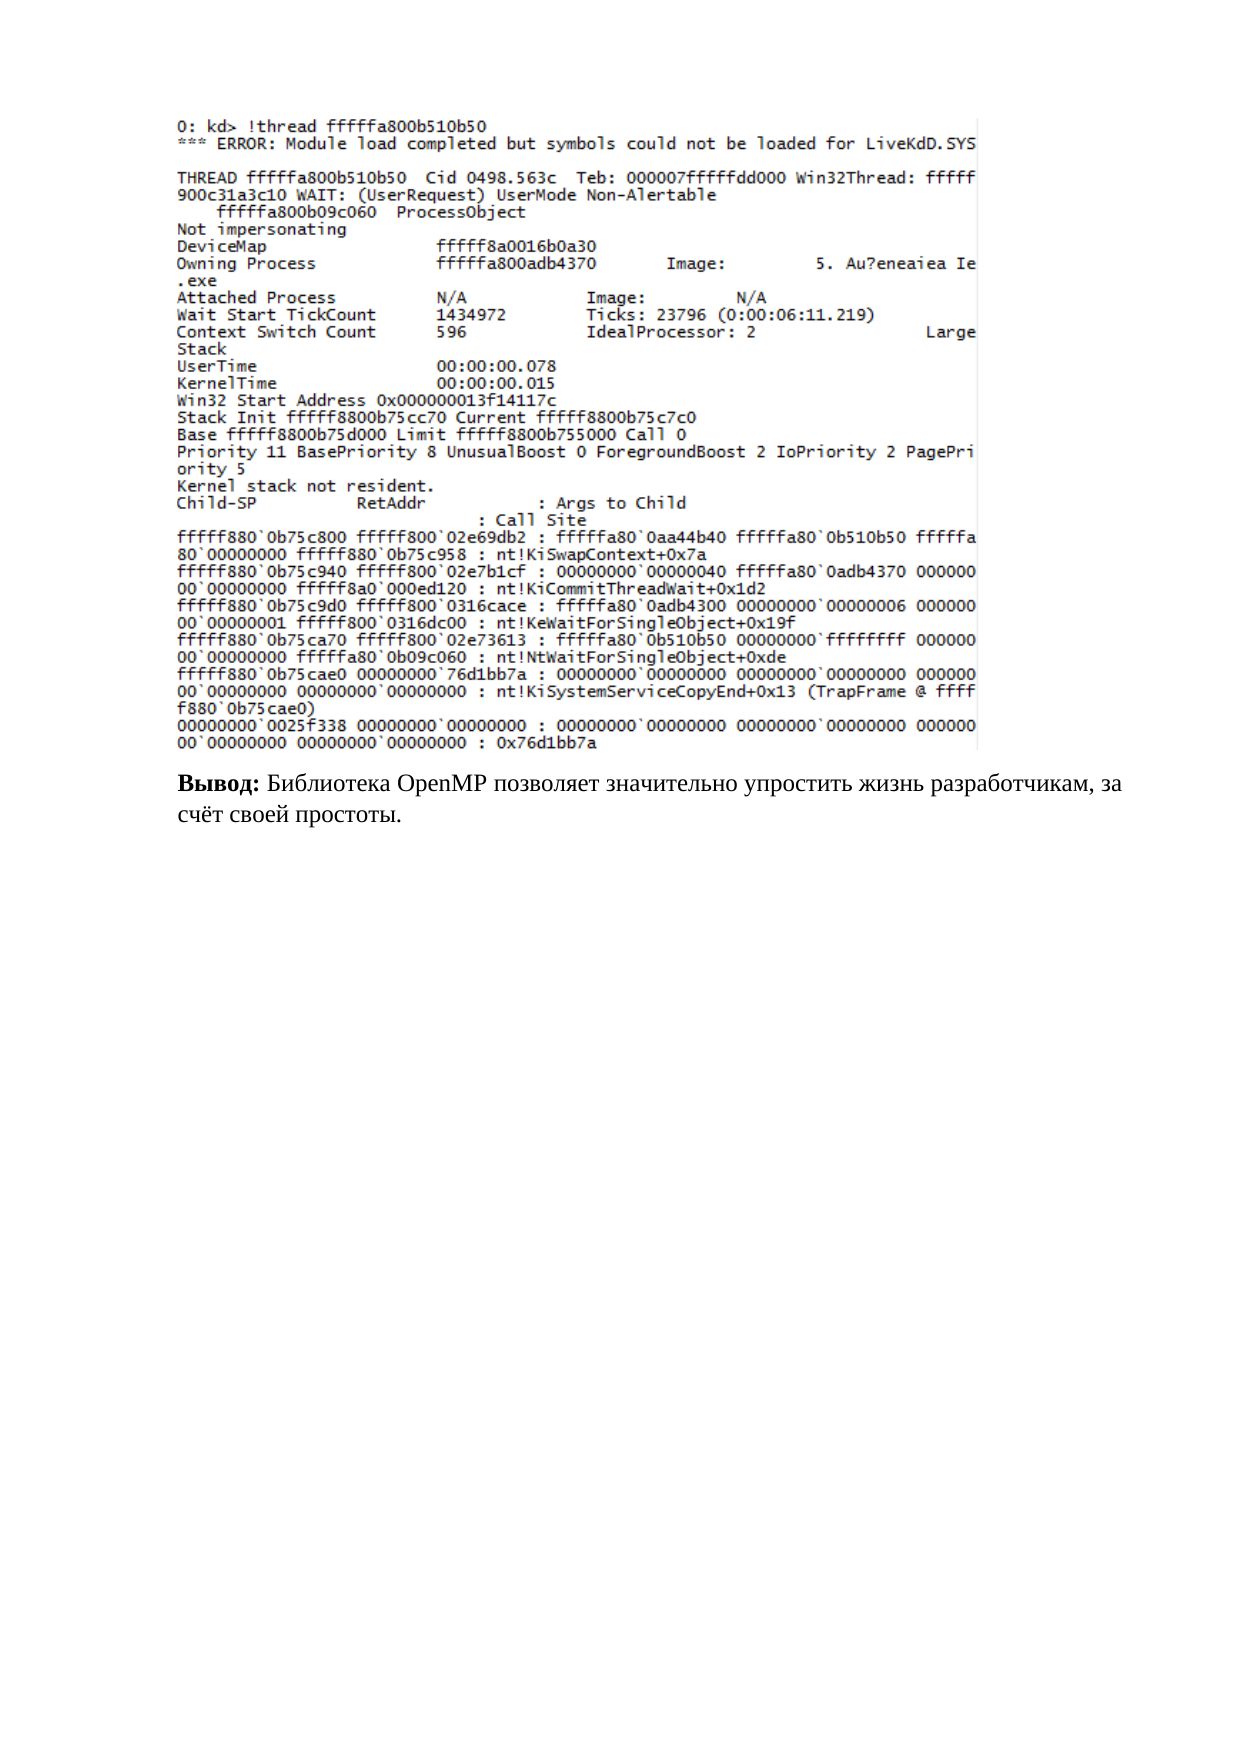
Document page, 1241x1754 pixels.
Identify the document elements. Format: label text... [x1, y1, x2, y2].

text Вывод: Библиотека OpenMP позволяет значительно упростить жизнь разработчикам, за счёт своей простоты. [177, 768, 1152, 828]
picture [177, 118, 979, 750]
